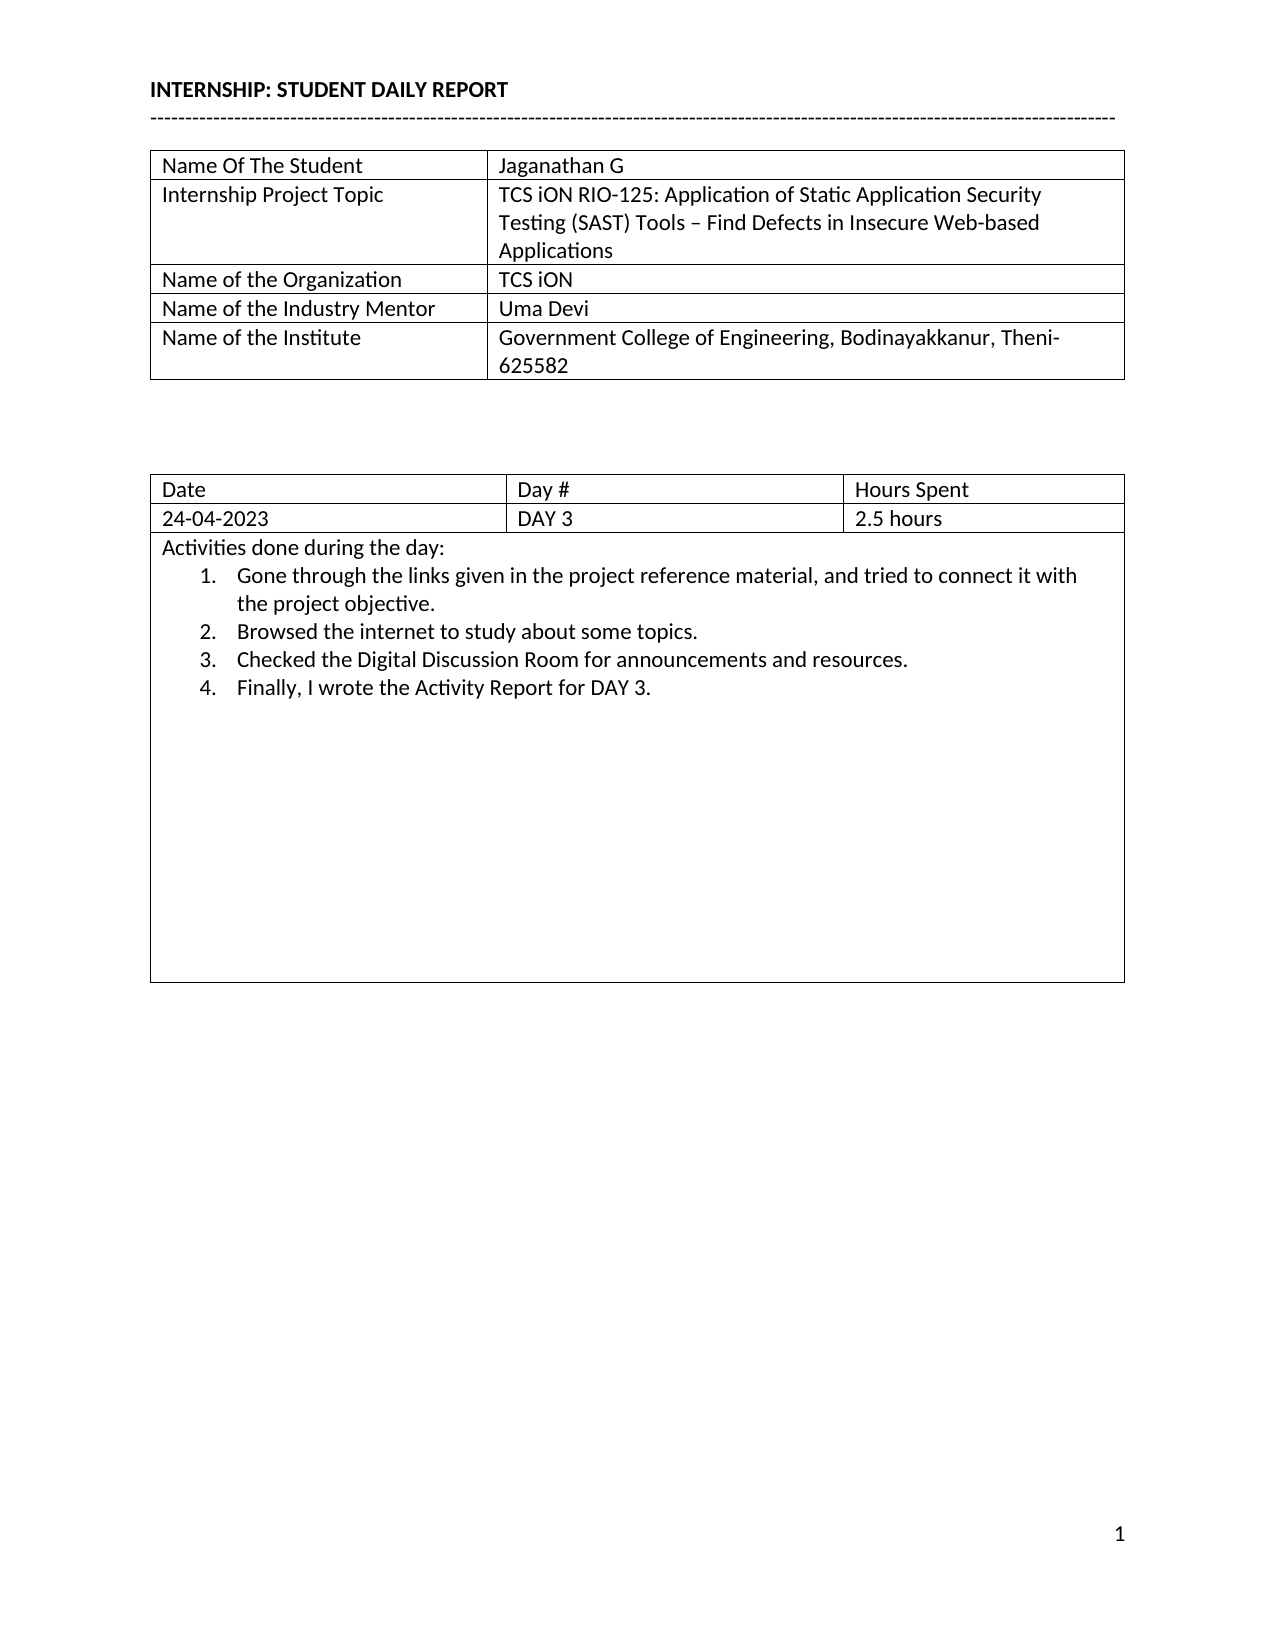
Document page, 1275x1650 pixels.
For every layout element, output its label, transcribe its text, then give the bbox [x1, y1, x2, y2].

table_cell Government College of Engineering, Bodinayakkanur, Theni-625582 [488, 323, 1124, 379]
table_cell Internship Project Topic [151, 180, 487, 264]
table_cell Name of the Industry Mentor [151, 294, 487, 322]
table_cell Name of the Institute [151, 323, 487, 379]
table_cell 2.5 hours [844, 504, 1124, 532]
table_cell TCS iON [488, 265, 1124, 293]
table_cell TCS iON RIO-125: Application of Static Application Security Testing (SAST) Tools – Find Defects in Insecure Web-based Applications [488, 180, 1124, 264]
table_cell Uma Devi [488, 294, 1124, 322]
table_cell Name of the Organization [151, 265, 487, 293]
table_header Day # [507, 475, 843, 503]
table_cell 24-04-2023 [151, 504, 506, 532]
table_cell Activities done during the day: Gone through the links given in the project reference material, and tried to connect it with the project objective. Browsed the internet to study about some topics. Checked the Digital Discussion Room for announcements and resources. Finally, I wrote the Activity Report for DAY 3. [151, 533, 1124, 982]
table_cell DAY 3 [507, 504, 843, 532]
table_header Date [151, 475, 506, 503]
table_header Name Of The Student [151, 151, 487, 179]
table_header Hours Spent [844, 475, 1124, 503]
table_header Jaganathan G [488, 151, 1124, 179]
